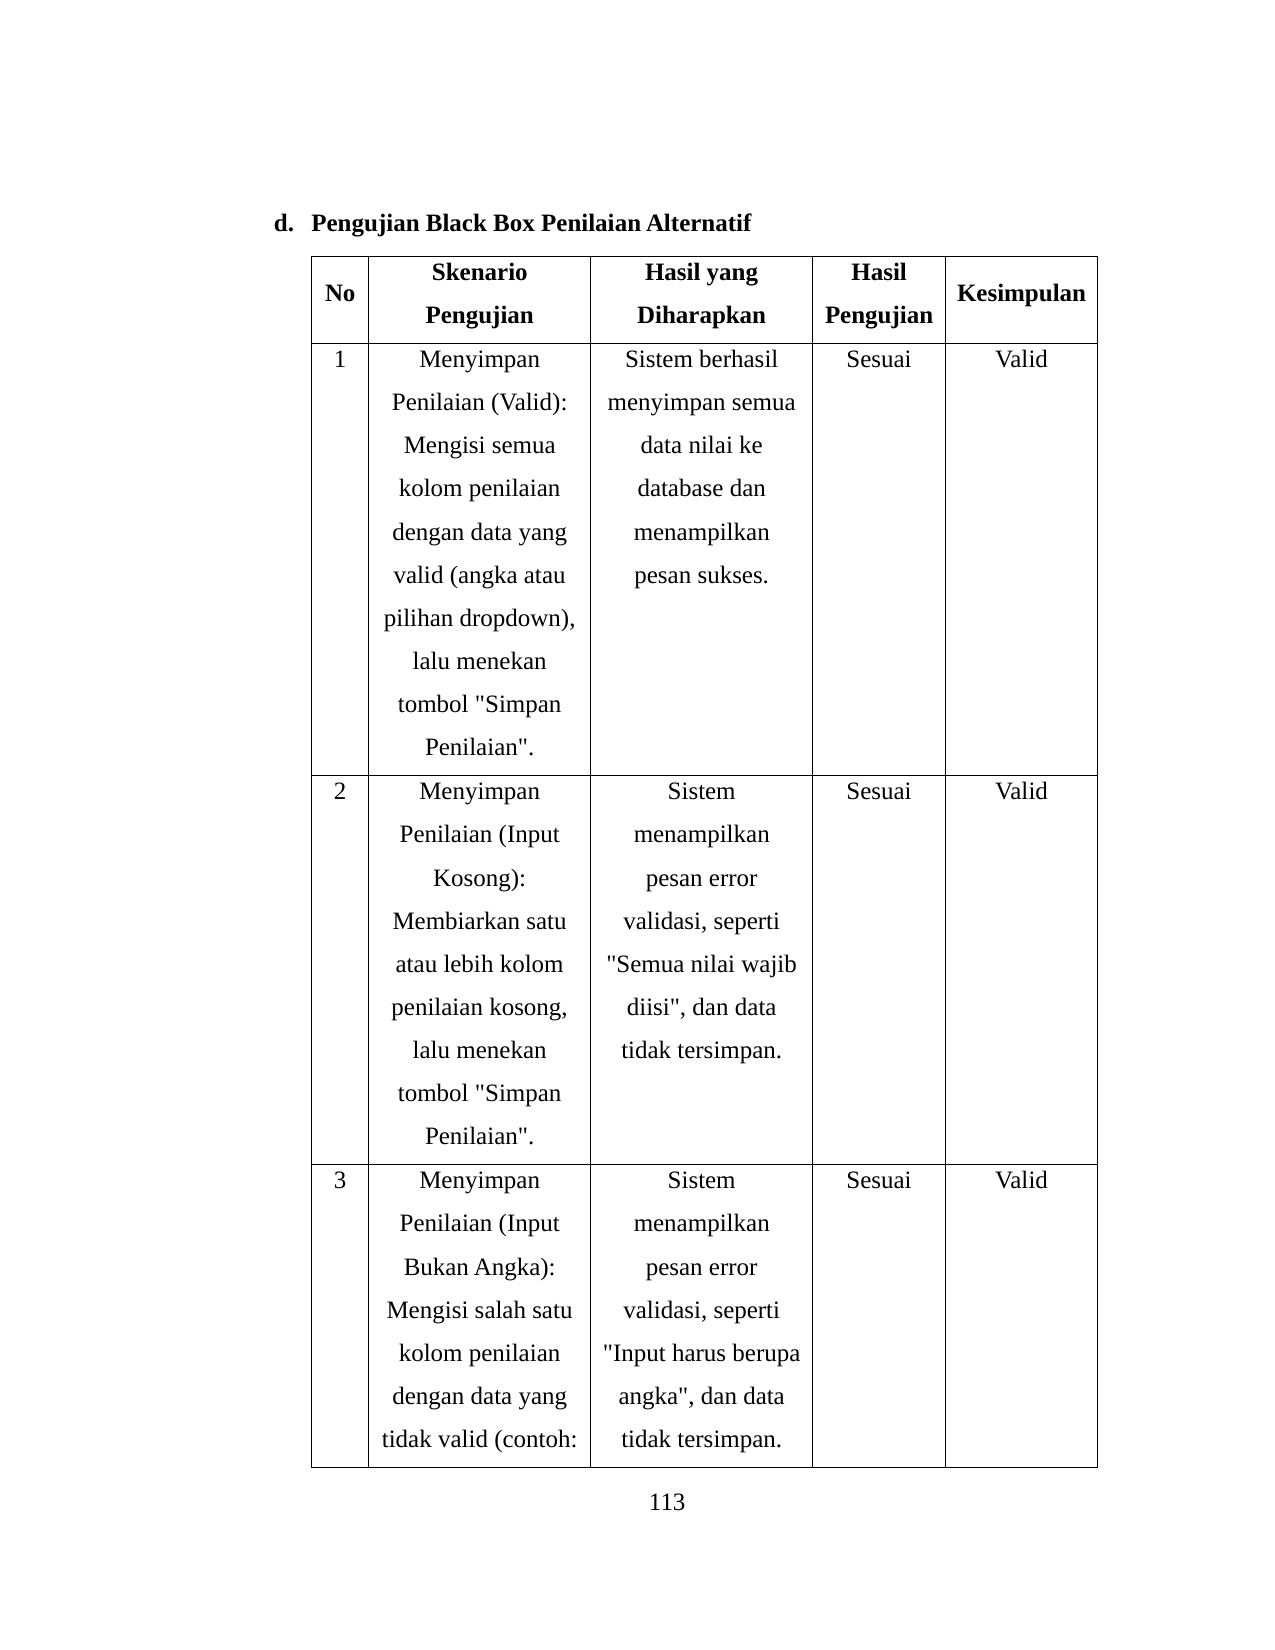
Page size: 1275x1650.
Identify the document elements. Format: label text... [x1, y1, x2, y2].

table_cell Sesuai [813, 1165, 945, 1467]
table_cell Sistem menampilkan pesan error validasi, seperti "Input harus berupa angka", dan data tidak tersimpan. [591, 1165, 812, 1467]
table_cell Valid [946, 1165, 1097, 1467]
table_cell 1 [312, 344, 368, 775]
table_cell Menyimpan Penilaian (Valid): Mengisi semua kolom penilaian dengan data yang valid (angka atau pilihan dropdown), lalu menekan tombol "Simpan Penilaian". [369, 344, 590, 775]
table_header Hasil Pengujian [813, 257, 945, 343]
table_cell Sesuai [813, 776, 945, 1164]
table_header Skenario Pengujian [369, 257, 590, 343]
table_header No [312, 257, 368, 343]
table_cell Valid [946, 776, 1097, 1164]
table_cell Valid [946, 344, 1097, 775]
table_cell Menyimpan Penilaian (Input Kosong): Membiarkan satu atau lebih kolom penilaian kosong, lalu menekan tombol "Simpan Penilaian". [369, 776, 590, 1164]
table_cell Sistem menampilkan pesan error validasi, seperti "Semua nilai wajib diisi", dan data tidak tersimpan. [591, 776, 812, 1164]
table_cell Sesuai [813, 344, 945, 775]
table_cell 2 [312, 776, 368, 1164]
list Pengujian Black Box Penilaian Alternatif [274, 208, 1098, 237]
table_header Kesimpulan [946, 257, 1097, 343]
table_cell Sistem berhasil menyimpan semua data nilai ke database dan menampilkan pesan sukses. [591, 344, 812, 775]
table_header Hasil yang Diharapkan [591, 257, 812, 343]
table_cell 3 [312, 1165, 368, 1467]
